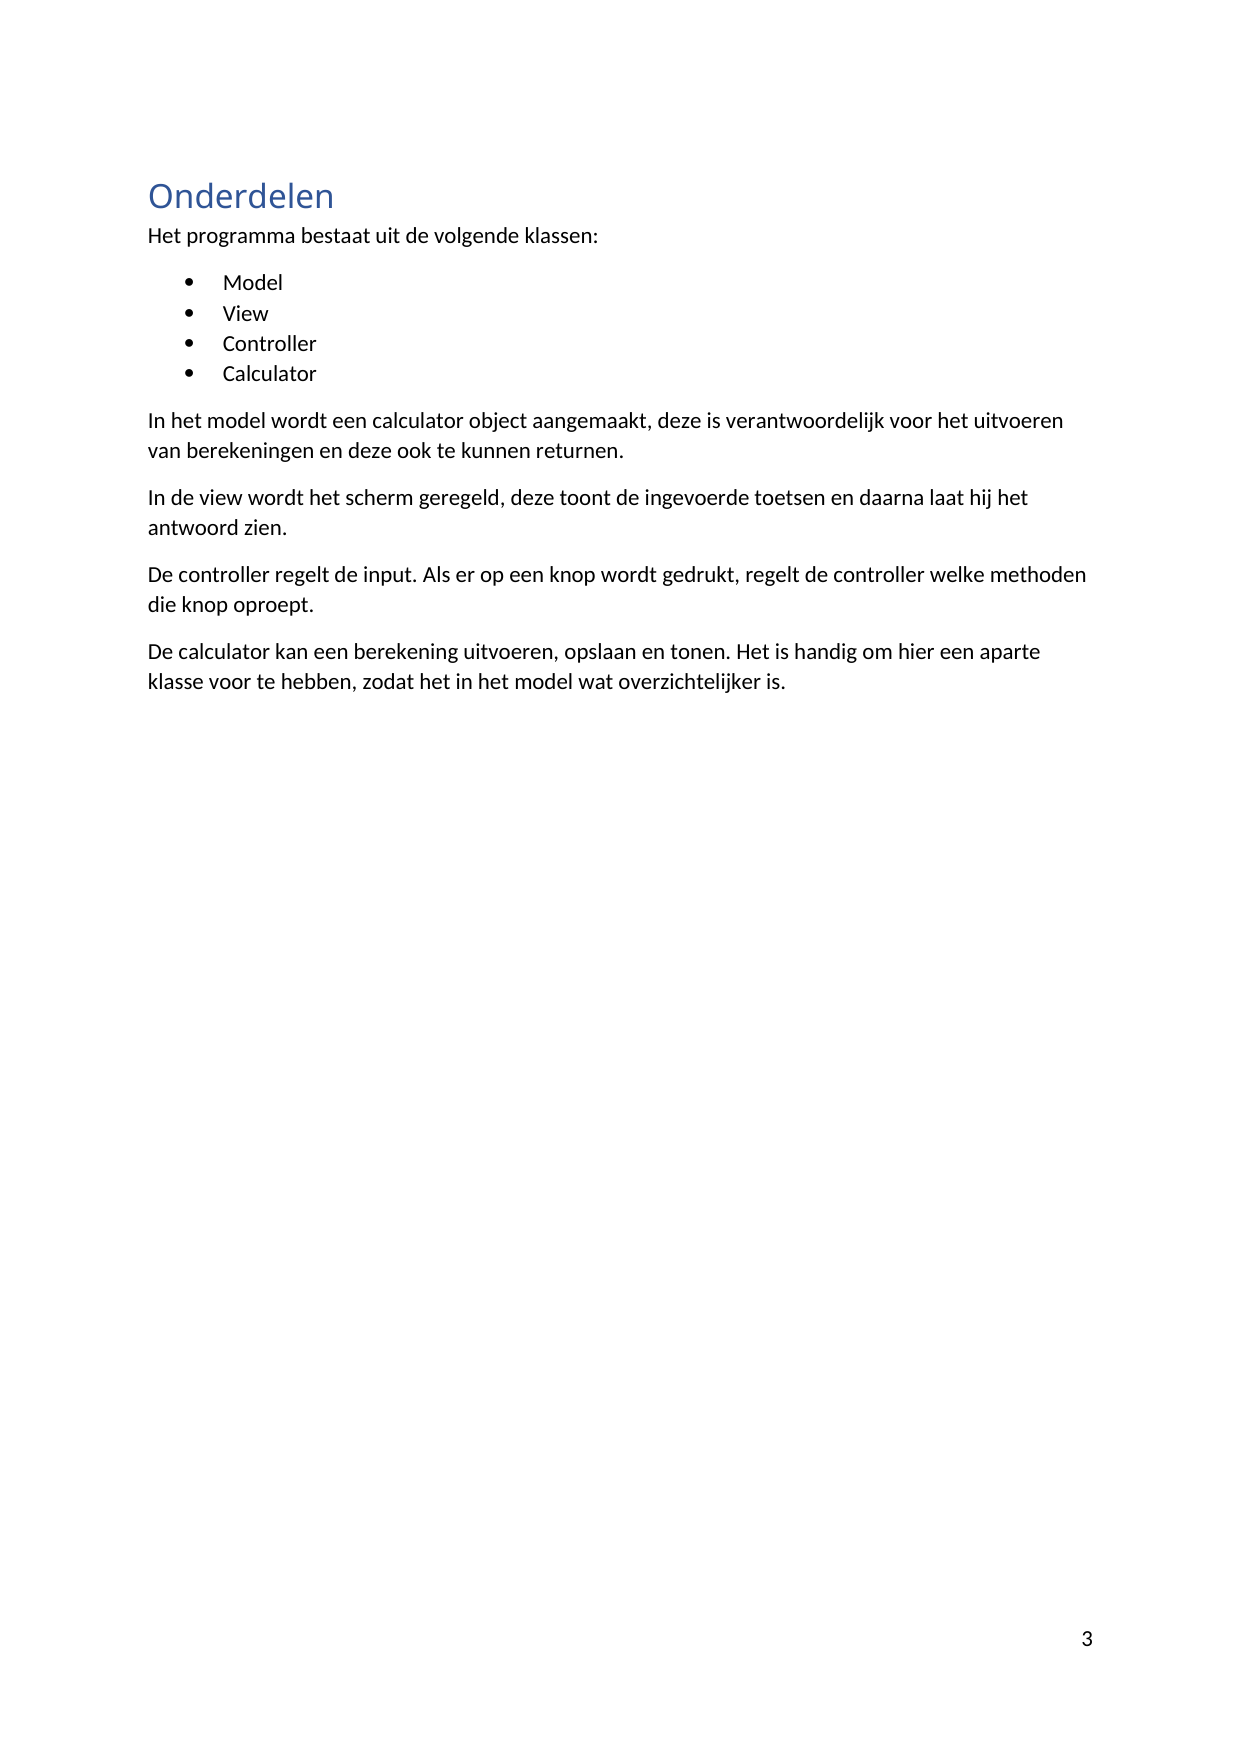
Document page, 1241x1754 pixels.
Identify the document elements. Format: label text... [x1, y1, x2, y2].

list Model [185, 268, 1093, 296]
text Het programma bestaat uit de volgende klassen: [148, 222, 1093, 249]
subtitle Onderdelen [148, 173, 1093, 218]
text In de view wordt het scherm geregeld, deze toont de ingevoerde toetsen en daarna laat hij het antwoord zien. [148, 483, 1093, 541]
text De calculator kan een berekening uitvoeren, opslaan en tonen. Het is handig om hier een aparte klasse voor te hebben, zodat het in het model wat overzichtelijker is. [148, 637, 1093, 695]
list Controller [185, 329, 1093, 357]
list View [185, 299, 1093, 327]
text De controller regelt de input. Als er op een knop wordt gedrukt, regelt de controller welke methoden die knop oproept. [148, 560, 1093, 618]
text In het model wordt een calculator object aangemaakt, deze is verantwoordelijk voor het uitvoeren van berekeningen en deze ook te kunnen returnen. [148, 406, 1093, 464]
list Calculator [185, 359, 1093, 387]
